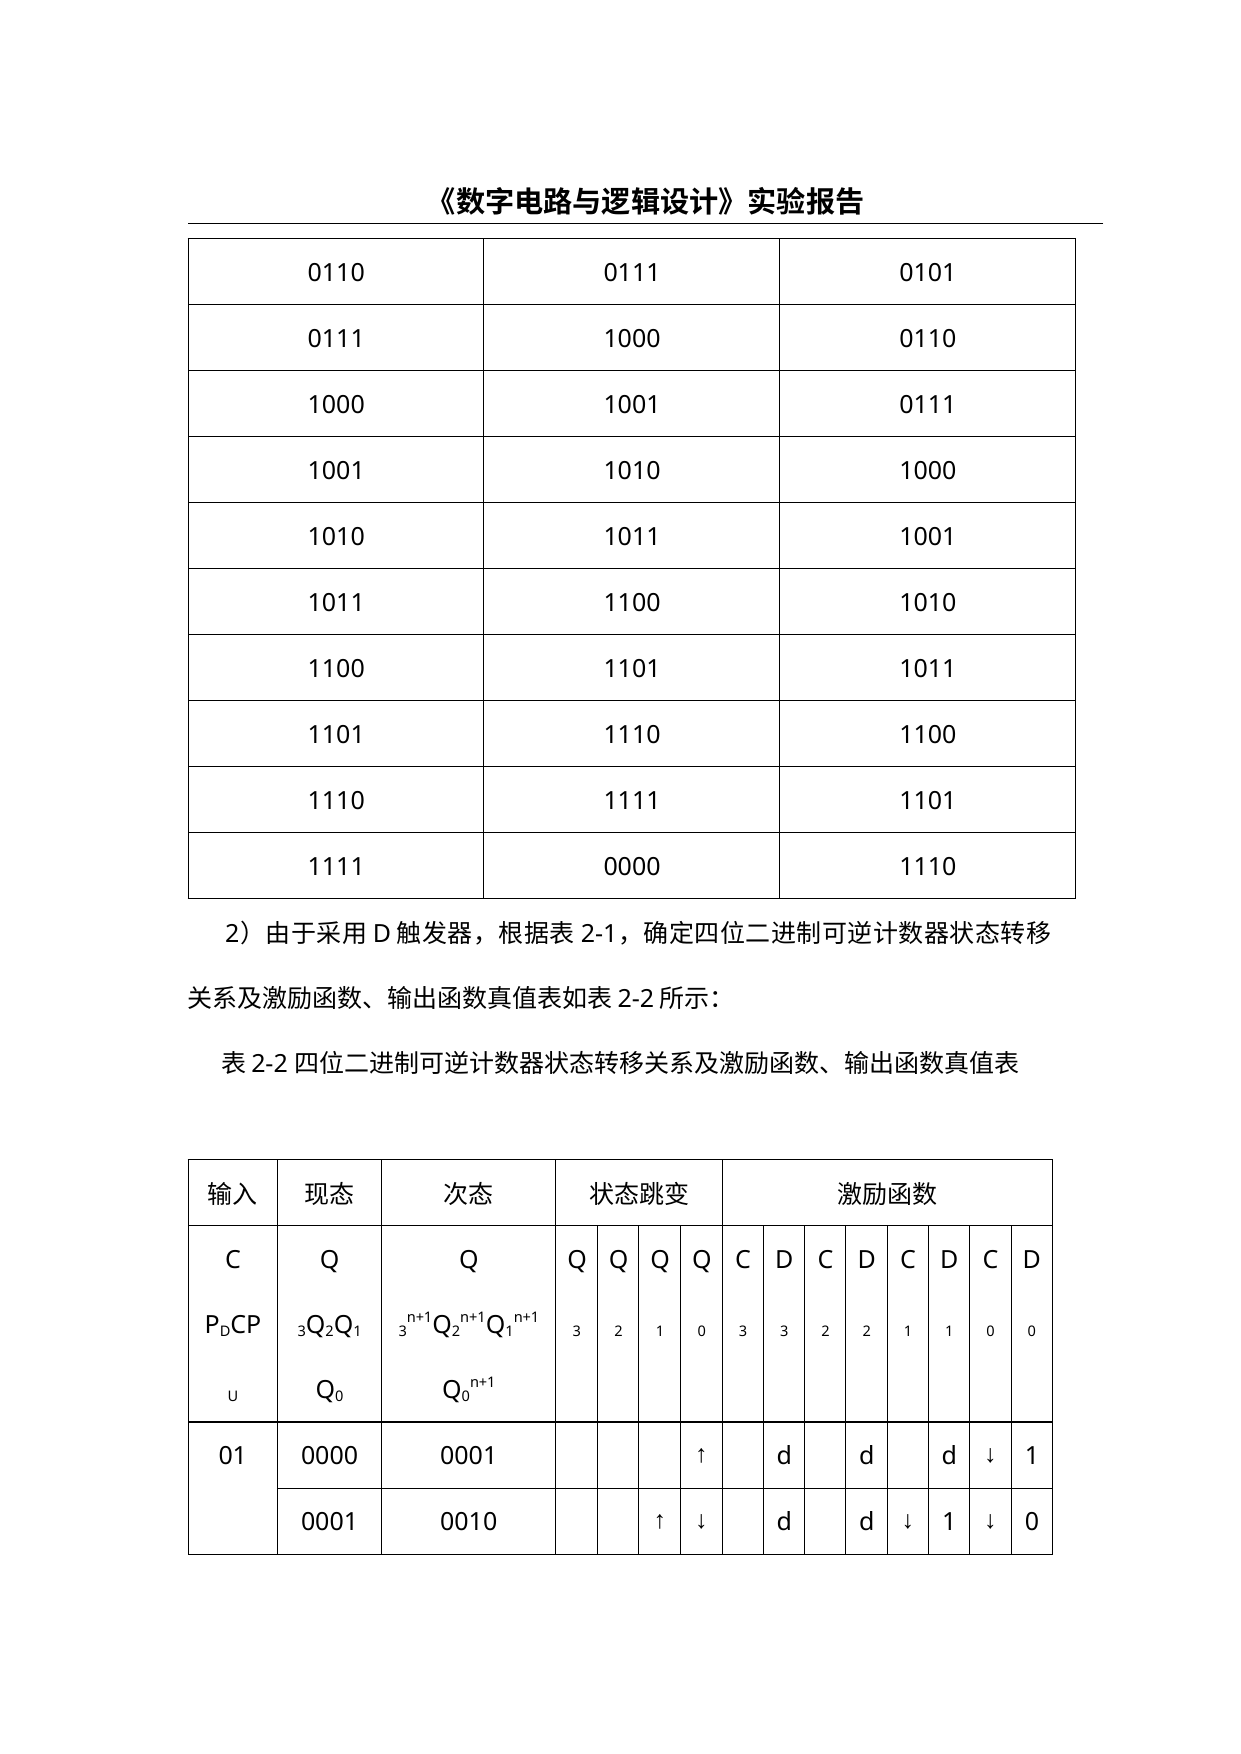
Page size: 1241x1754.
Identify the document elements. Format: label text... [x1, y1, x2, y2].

table_cell 1000 [780, 437, 1075, 502]
table_cell 1010 [780, 569, 1075, 634]
table_header 激励函数 [723, 1160, 1052, 1225]
table_cell 1111 [189, 833, 483, 898]
table_cell 1101 [189, 701, 483, 766]
table_cell D1 [929, 1226, 969, 1421]
table_cell 1100 [780, 701, 1075, 766]
table_cell 1100 [484, 569, 779, 634]
table_cell Q3 [556, 1226, 597, 1421]
table_cell [598, 1423, 638, 1487]
table_cell CPDCPU [189, 1226, 277, 1421]
table_cell 1011 [780, 635, 1075, 700]
table_cell 0000 [278, 1423, 381, 1487]
table_cell [681, 1423, 722, 1487]
table_cell [639, 1489, 680, 1553]
table_cell d [846, 1489, 887, 1553]
table_cell 0001 [382, 1423, 555, 1487]
table_cell d [929, 1423, 969, 1487]
table_cell 1001 [484, 371, 779, 436]
table_cell 1111 [484, 767, 779, 832]
table_cell Q3n+1Q2n+1Q1n+1Q0n+1 [382, 1226, 555, 1421]
table_cell [970, 1423, 1011, 1487]
table_cell 0110 [189, 239, 483, 304]
table_cell 1 [929, 1489, 969, 1553]
table_cell 0010 [382, 1489, 555, 1553]
table_cell [888, 1489, 928, 1553]
table_cell 1110 [780, 833, 1075, 898]
table_cell C2 [805, 1226, 845, 1421]
table_cell d [846, 1423, 887, 1487]
table_cell 01 [189, 1423, 277, 1553]
table_cell 1000 [189, 371, 483, 436]
table_cell 1110 [484, 701, 779, 766]
table_cell 0101 [780, 239, 1075, 304]
table_cell D2 [846, 1226, 887, 1421]
table_cell [805, 1423, 845, 1487]
table_cell D3 [764, 1226, 804, 1421]
table_cell [970, 1489, 1011, 1553]
table_cell [556, 1489, 597, 1553]
table_cell Q0 [681, 1226, 722, 1421]
table_cell 1011 [484, 503, 779, 568]
table_cell 0 [1012, 1489, 1052, 1553]
table_cell 1010 [189, 503, 483, 568]
table_cell 0000 [484, 833, 779, 898]
table_cell [639, 1423, 680, 1487]
table_cell Q1 [639, 1226, 680, 1421]
table_cell 1011 [189, 569, 483, 634]
table_cell Q2 [598, 1226, 638, 1421]
table_cell [556, 1423, 597, 1487]
table_cell 1110 [189, 767, 483, 832]
table_cell 0111 [484, 239, 779, 304]
table_header 次态 [382, 1160, 555, 1225]
table_cell [805, 1489, 845, 1553]
table_header 输入 [189, 1160, 277, 1225]
table_cell D0 [1012, 1226, 1052, 1421]
table_cell 1 [1012, 1423, 1052, 1487]
table_cell [681, 1489, 722, 1553]
text 表2-2 四位二进制可逆计数器状态转移关系及激励函数、输出函数真值表 [187, 1029, 1053, 1094]
table_header 状态跳变 [556, 1160, 722, 1225]
table_cell [723, 1423, 763, 1487]
table_cell 0001 [278, 1489, 381, 1553]
text 2）由于采用D触发器，根据表2-1，确定四位二进制可逆计数器状态转移关系及激励函数、输出函数真值表如表2-2所示： [187, 899, 1053, 1029]
table_cell 1101 [780, 767, 1075, 832]
table_cell d [764, 1423, 804, 1487]
table_cell [723, 1489, 763, 1553]
table_cell C0 [970, 1226, 1011, 1421]
table_cell 1100 [189, 635, 483, 700]
table_cell 0111 [780, 371, 1075, 436]
table_cell 0111 [189, 305, 483, 370]
table_cell 1101 [484, 635, 779, 700]
table_cell C3 [723, 1226, 763, 1421]
table_cell Q3Q2Q1Q0 [278, 1226, 381, 1421]
table_cell [888, 1423, 928, 1487]
table_cell C1 [888, 1226, 928, 1421]
table_cell 1000 [484, 305, 779, 370]
table_cell d [764, 1489, 804, 1553]
table_cell 0110 [780, 305, 1075, 370]
table_cell 1001 [780, 503, 1075, 568]
table_cell 1010 [484, 437, 779, 502]
table_header 现态 [278, 1160, 381, 1225]
table_cell [598, 1489, 638, 1553]
table_cell 1001 [189, 437, 483, 502]
